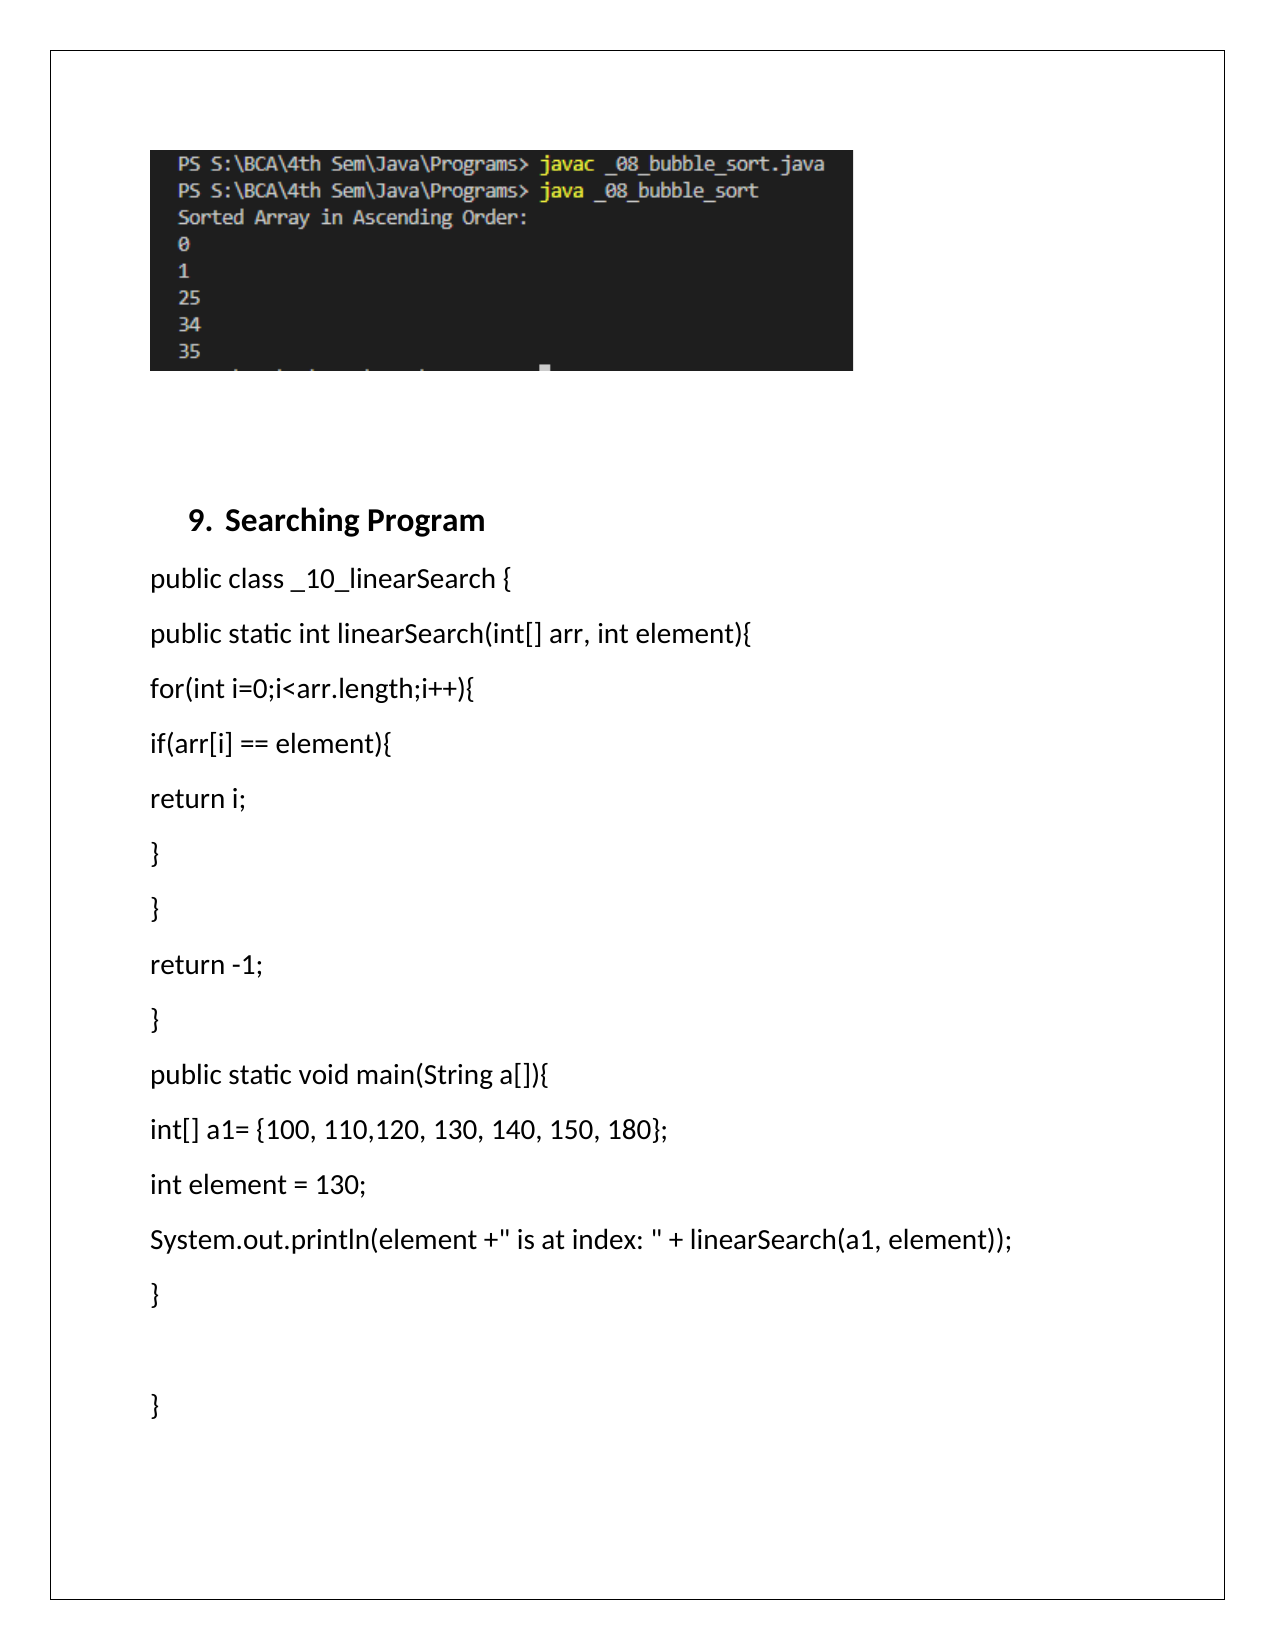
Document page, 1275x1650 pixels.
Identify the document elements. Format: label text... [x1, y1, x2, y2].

text } [150, 836, 1125, 871]
picture [150, 150, 854, 371]
text public class _10_linearSearch { [150, 560, 1125, 596]
text public static int linearSearch(int[] arr, int element){ [150, 615, 1125, 651]
text } [150, 1001, 1125, 1036]
text int element = 130; [150, 1166, 1125, 1202]
text int[] a1= {100, 110,120, 130, 140, 150, 180}; [150, 1111, 1125, 1147]
text public static void main(String a[]){ [150, 1056, 1125, 1092]
text } [150, 1387, 1125, 1422]
list Searching Program [187, 499, 1125, 540]
text } [150, 891, 1125, 926]
text } [150, 1276, 1125, 1312]
text return -1; [150, 946, 1125, 981]
text System.out.println(element +" is at index: " + linearSearch(a1, element)); [150, 1221, 1125, 1257]
text return i; [150, 780, 1125, 816]
text if(arr[i] == element){ [150, 725, 1125, 761]
text for(int i=0;i<arr.length;i++){ [150, 670, 1125, 706]
